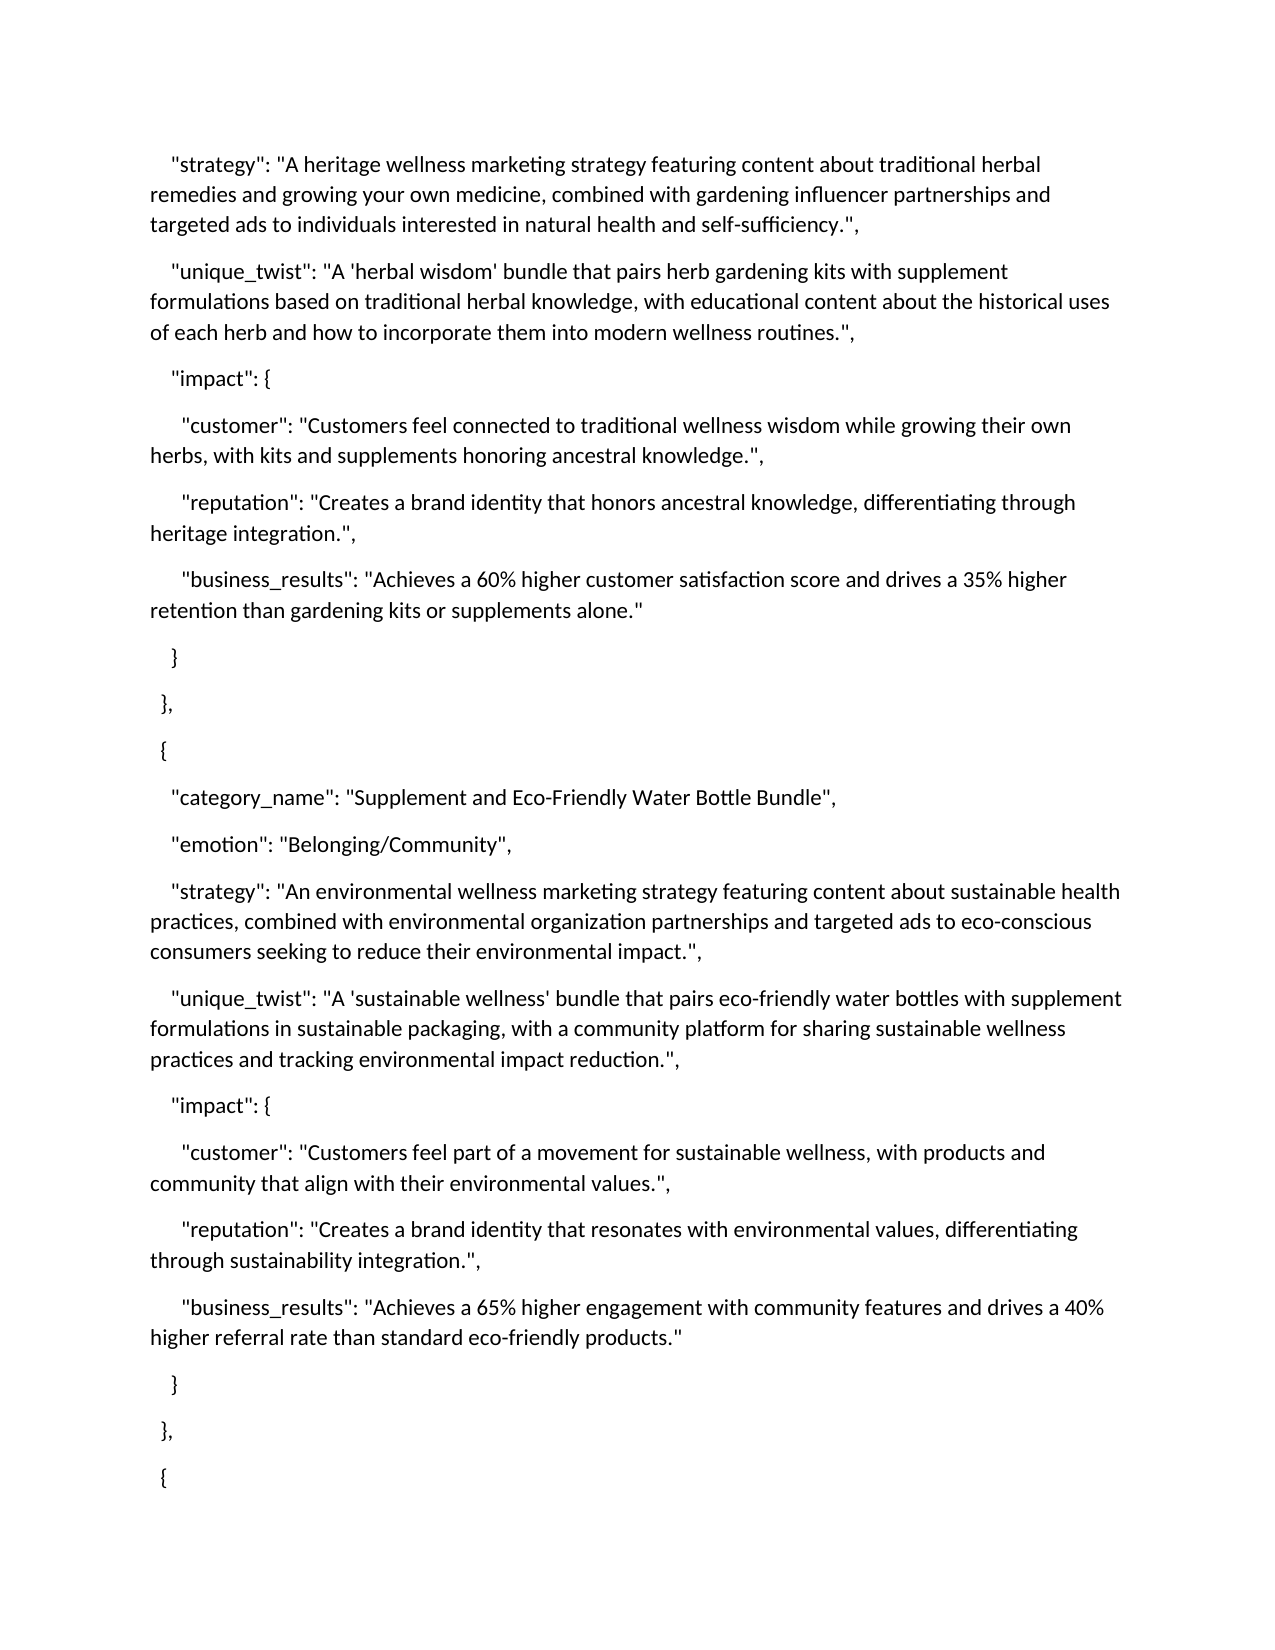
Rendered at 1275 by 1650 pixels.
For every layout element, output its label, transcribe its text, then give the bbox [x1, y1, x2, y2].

text "reputation": "Creates a brand identity that honors ancestral knowledge, differentiating through heritage integration.", [150, 488, 1125, 547]
text } [150, 1370, 1125, 1398]
text { [150, 736, 1125, 764]
text "business_results": "Achieves a 60% higher customer satisfaction score and drives a 35% higher retention than gardening kits or supplements alone." [150, 566, 1125, 624]
text }, [150, 1417, 1125, 1445]
text "customer": "Customers feel part of a movement for sustainable wellness, with products and community that align with their environmental values.", [150, 1138, 1125, 1197]
text "emotion": "Belonging/Community", [150, 830, 1125, 858]
text }, [150, 689, 1125, 718]
text "impact": { [150, 1092, 1125, 1120]
text "unique_twist": "A 'herbal wisdom' bundle that pairs herb gardening kits with supplement formulations based on traditional herbal knowledge, with educational content about the historical uses of each herb and how to incorporate them into modern wellness routines.", [150, 257, 1125, 346]
text { [150, 1463, 1125, 1492]
text "strategy": "A heritage wellness marketing strategy featuring content about traditional herbal remedies and growing your own medicine, combined with gardening influencer partnerships and targeted ads to individuals interested in natural health and self-sufficiency.", [150, 150, 1125, 238]
text } [150, 643, 1125, 671]
text "business_results": "Achieves a 65% higher engagement with community features and drives a 40% higher referral rate than standard eco-friendly products." [150, 1293, 1125, 1351]
text "unique_twist": "A 'sustainable wellness' bundle that pairs eco-friendly water bottles with supplement formulations in sustainable packaging, with a community platform for sharing sustainable wellness practices and tracking environmental impact reduction.", [150, 984, 1125, 1073]
text "reputation": "Creates a brand identity that resonates with environmental values, differentiating through sustainability integration.", [150, 1216, 1125, 1274]
text "impact": { [150, 364, 1125, 393]
text "customer": "Customers feel connected to traditional wellness wisdom while growing their own herbs, with kits and supplements honoring ancestral knowledge.", [150, 411, 1125, 470]
text "category_name": "Supplement and Eco-Friendly Water Bottle Bundle", [150, 783, 1125, 811]
text "strategy": "An environmental wellness marketing strategy featuring content about sustainable health practices, combined with environmental organization partnerships and targeted ads to eco-conscious consumers seeking to reduce their environmental impact.", [150, 877, 1125, 966]
